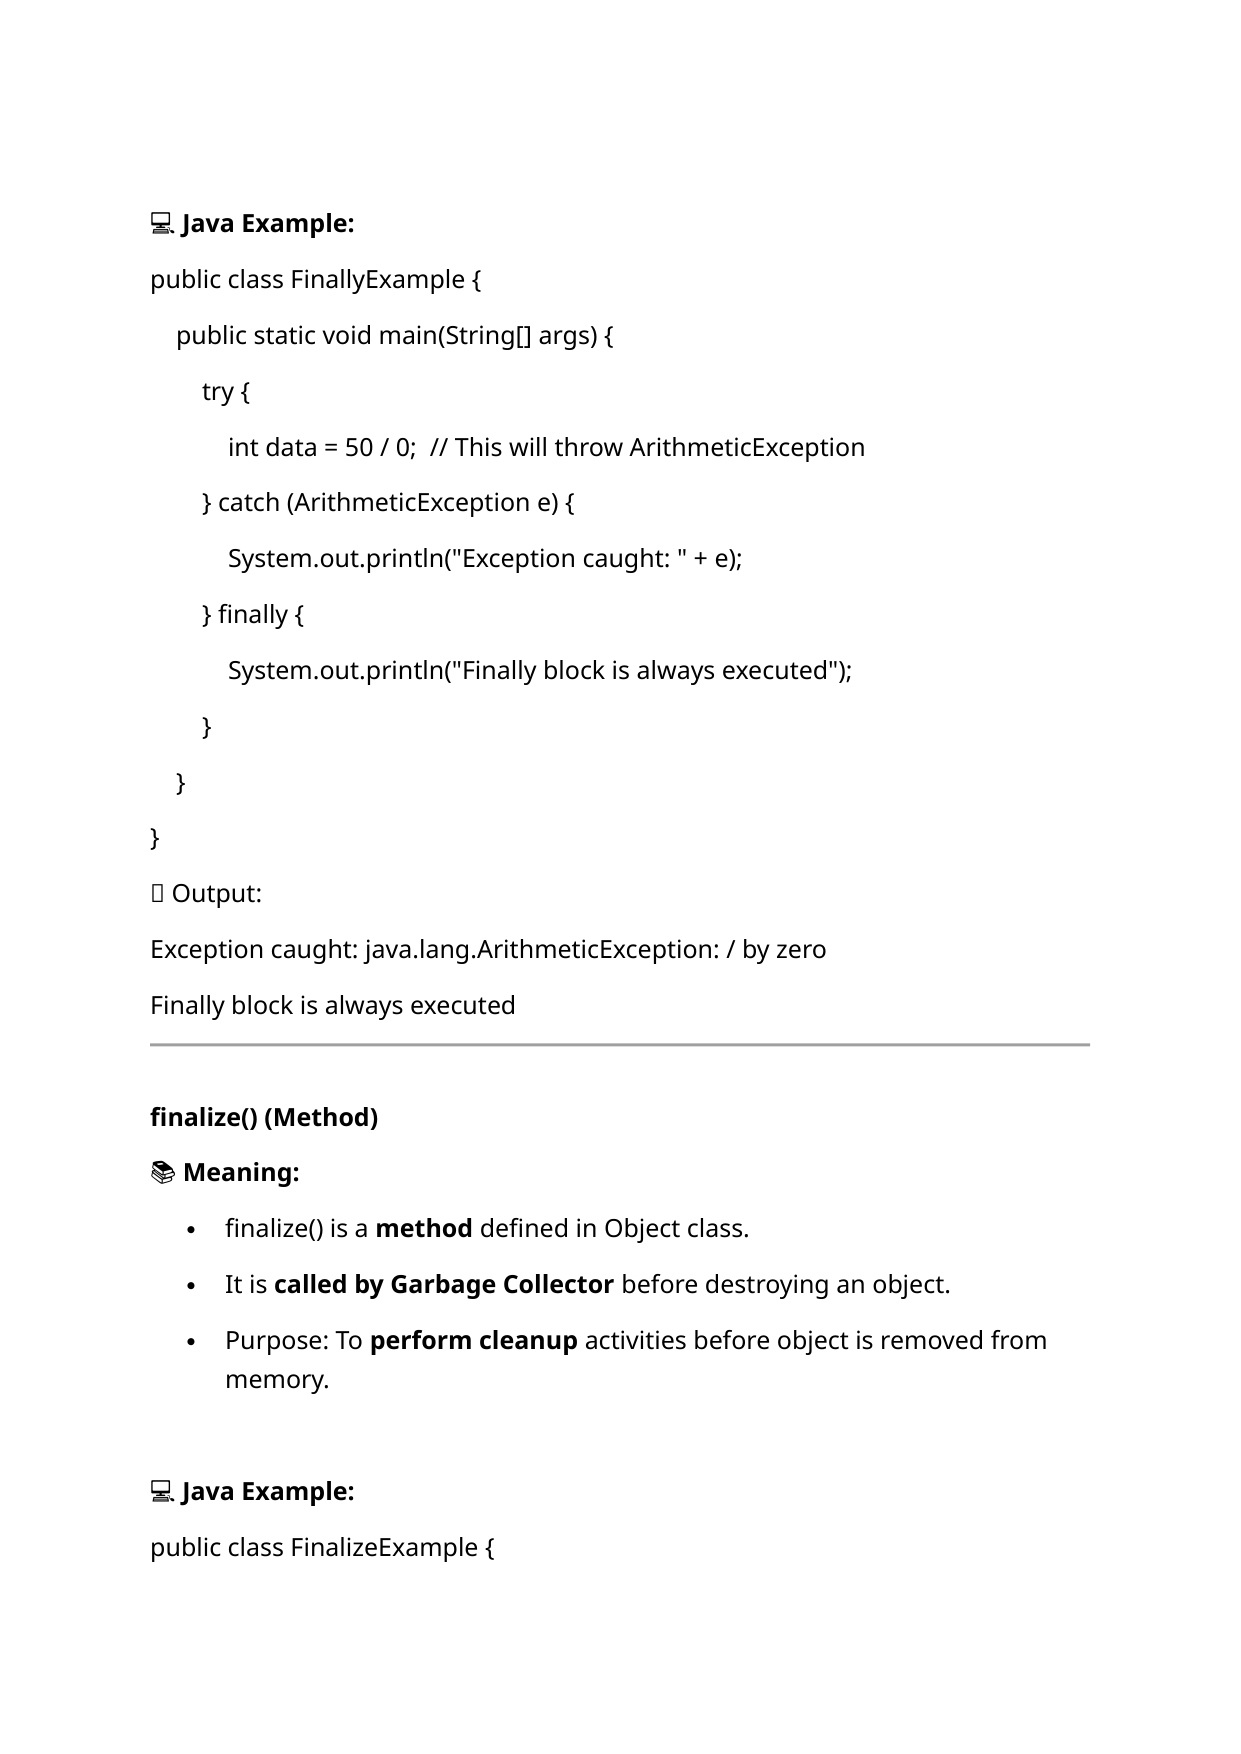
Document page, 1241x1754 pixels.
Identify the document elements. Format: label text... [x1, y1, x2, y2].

text System.out.println("Exception caught: " + e); [150, 541, 1090, 575]
text public class FinalizeExample { [150, 1529, 1090, 1563]
text try { [150, 373, 1090, 407]
text } [150, 820, 1090, 854]
text System.out.println("Finally block is always executed"); [150, 652, 1090, 687]
text } finally { [150, 597, 1090, 631]
text ✅ Output: [150, 876, 1090, 910]
text } catch (ArithmeticException e) { [150, 485, 1090, 519]
list It is called by Garbage Collector before destroying an object. [187, 1267, 1090, 1301]
text Finally block is always executed [150, 987, 1090, 1022]
list Purpose: To perform cleanup activities before object is removed from memory. [187, 1322, 1090, 1396]
text 💻 Java Example: [150, 1473, 1090, 1507]
text public class FinallyExample { [150, 262, 1090, 296]
text 📚 Meaning: [150, 1155, 1090, 1189]
text } [150, 764, 1090, 798]
text public static void main(String[] args) { [150, 317, 1090, 352]
text int data = 50 / 0; // This will throw ArithmeticException [150, 429, 1090, 463]
list finalize() is a method defined in Object class. [187, 1211, 1090, 1245]
text } [150, 708, 1090, 742]
text 💻 Java Example: [150, 206, 1090, 240]
text Exception caught: java.lang.ArithmeticException: / by zero [150, 932, 1090, 966]
text finalize() (Method) [150, 1099, 1090, 1133]
